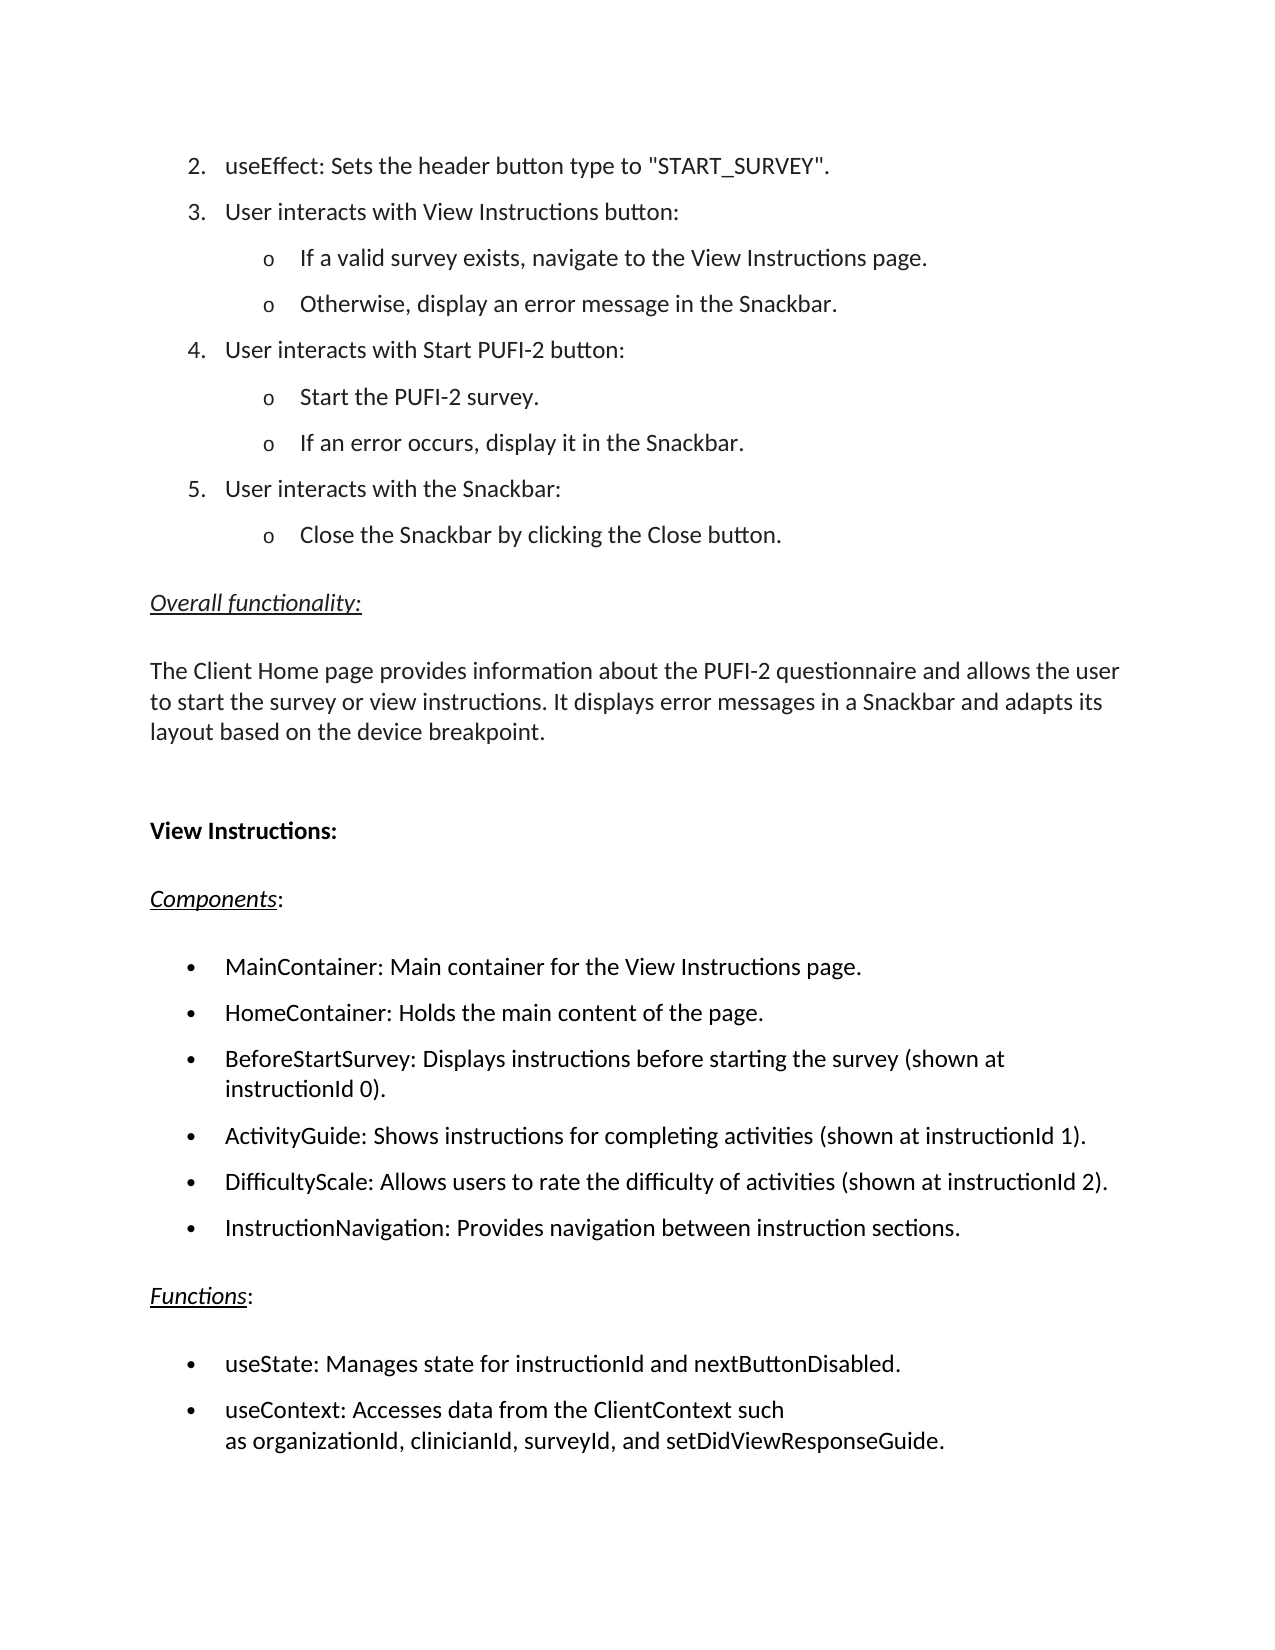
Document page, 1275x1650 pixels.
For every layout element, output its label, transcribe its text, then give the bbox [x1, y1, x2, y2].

text Functions: [150, 1280, 1125, 1311]
list useState: Manages state for instructionId and nextButtonDisabled. [187, 1348, 1125, 1379]
list User interacts with View Instructions button: [187, 196, 1125, 227]
text Components: [150, 883, 1125, 913]
list User interacts with Start PUFI-2 button: [187, 334, 1125, 365]
list Start the PUFI-2 survey. [262, 381, 1125, 411]
list BeforeStartSurvey: Displays instructions before starting the survey (shown at instructionId 0). [187, 1043, 1125, 1104]
list useEffect: Sets the header button type to "START_SURVEY". [187, 150, 1125, 181]
list Otherwise, display an error message in the Snackbar. [262, 288, 1125, 319]
list useContext: Accesses data from the ClientContext such as organizationId, clinicianId, surveyId, and setDidViewResponseGuide. [187, 1394, 1125, 1455]
text Overall functionality: [150, 587, 1125, 618]
list HomeContainer: Holds the main content of the page. [187, 997, 1125, 1027]
text View Instructions: [150, 815, 1125, 845]
list Close the Snackbar by clicking the Close button. [262, 519, 1125, 550]
list If a valid survey exists, navigate to the View Instructions page. [262, 242, 1125, 273]
list MainContainer: Main container for the View Instructions page. [187, 951, 1125, 981]
list ActivityGuide: Shows instructions for completing activities (shown at instructionId 1). [187, 1120, 1125, 1150]
text The Client Home page provides information about the PUFI-2 questionnaire and allows the user to start the survey or view instructions. It displays error messages in a Snackbar and adapts its layout based on the device breakpoint. [150, 655, 1125, 747]
list InstructionNavigation: Provides navigation between instruction sections. [187, 1212, 1125, 1243]
list If an error occurs, display it in the Snackbar. [262, 427, 1125, 457]
list DifficultyScale: Allows users to rate the difficulty of activities (shown at instructionId 2). [187, 1166, 1125, 1196]
list User interacts with the Snackbar: [187, 473, 1125, 503]
